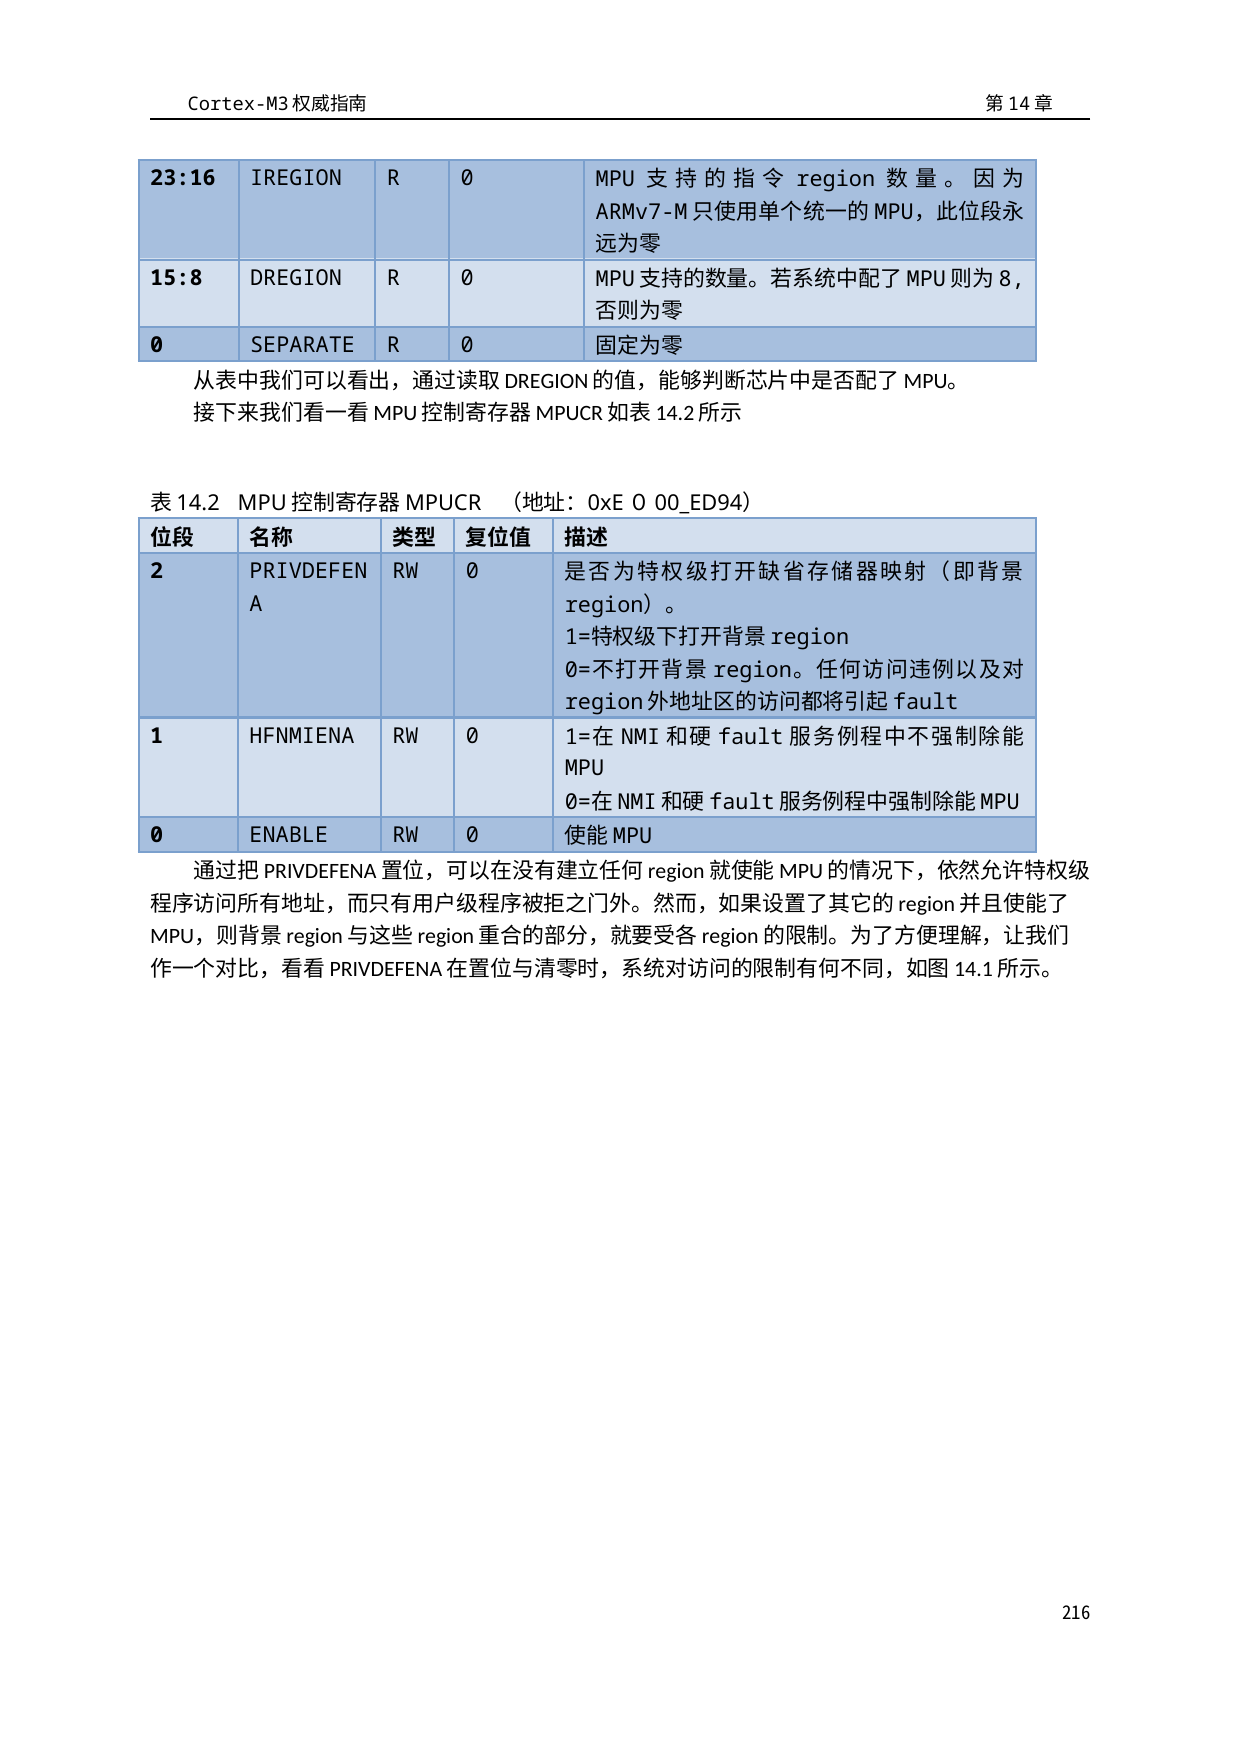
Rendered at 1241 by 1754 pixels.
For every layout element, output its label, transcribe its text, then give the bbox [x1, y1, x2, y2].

table_cell SEPARATE [240, 328, 374, 360]
table_cell 2 [140, 554, 237, 716]
table_cell 15:8 [140, 261, 238, 326]
table_cell 0 [450, 261, 583, 326]
text 从表中我们可以看出，通过读取DREGION的值，能够判断芯片中是否配了MPU。 [150, 362, 1090, 395]
table_cell MPU支持的数量。若系统中配了MPU则为8,否则为零 [585, 261, 1035, 326]
table_cell 0 [455, 554, 552, 716]
table_cell 0 [455, 818, 552, 851]
table_cell 1=在NMI和硬fault服务例程中不强制除能MPU 0=在NMI和硬fault服务例程中强制除能MPU [554, 719, 1035, 816]
table_cell 0 [140, 328, 238, 360]
table_cell HFNMIENA [239, 719, 380, 816]
table_cell PRIVDEFENA [239, 554, 380, 716]
table_header 名称 [239, 519, 380, 552]
table_cell 0 [450, 161, 583, 258]
table_cell R [376, 161, 448, 258]
table_cell 0 [140, 818, 237, 851]
table_cell RW [382, 719, 453, 816]
text 接下来我们看一看MPU控制寄存器MPUCR如表14.2所示 [150, 395, 1090, 427]
table_cell 是否为特权级打开缺省存储器映射（即背景region）。 1=特权级下打开背景region 0=不打开背景region。任何访问违例以及对region外地址区的访问都将引起fault [554, 554, 1035, 716]
table_cell MPU支持的指令region数量。因为ARMv7-M只使用单个统一的MPU，此位段永远为零 [585, 161, 1035, 258]
table_cell 0 [450, 328, 583, 360]
table_cell R [376, 328, 448, 360]
table_header 类型 [382, 519, 453, 552]
table_cell 固定为零 [585, 328, 1035, 360]
table_cell DREGION [240, 261, 374, 326]
text 表14.2 MPU控制寄存器MPUCR （地址：0xE０00_ED94） [150, 485, 1090, 517]
table_cell RW [382, 554, 453, 716]
table_cell 使能MPU [554, 818, 1035, 851]
table_header 位段 [140, 519, 237, 552]
table_header 复位值 [455, 519, 552, 552]
table_cell ENABLE [239, 818, 380, 851]
table_cell 23:16 [140, 161, 238, 258]
text 通过把PRIVDEFENA置位，可以在没有建立任何region就使能MPU的情况下，依然允许特权级程序访问所有地址，而只有用户级程序被拒之门外。然而，如果设置了其它的region并且使能了MPU，则背景region与这些region重合的部分，就要受各region的限制。为了方便理解，让我们作一个对比，看看PRIVDEFENA在置位与清零时，系统对访问的限制有何不同，如图14.1所示。 [150, 853, 1090, 983]
table_cell 0 [455, 719, 552, 816]
table_cell R [376, 261, 448, 326]
table_cell 1 [140, 719, 237, 816]
table_cell RW [382, 818, 453, 851]
table_header 描述 [554, 519, 1035, 552]
table_cell IREGION [240, 161, 374, 258]
